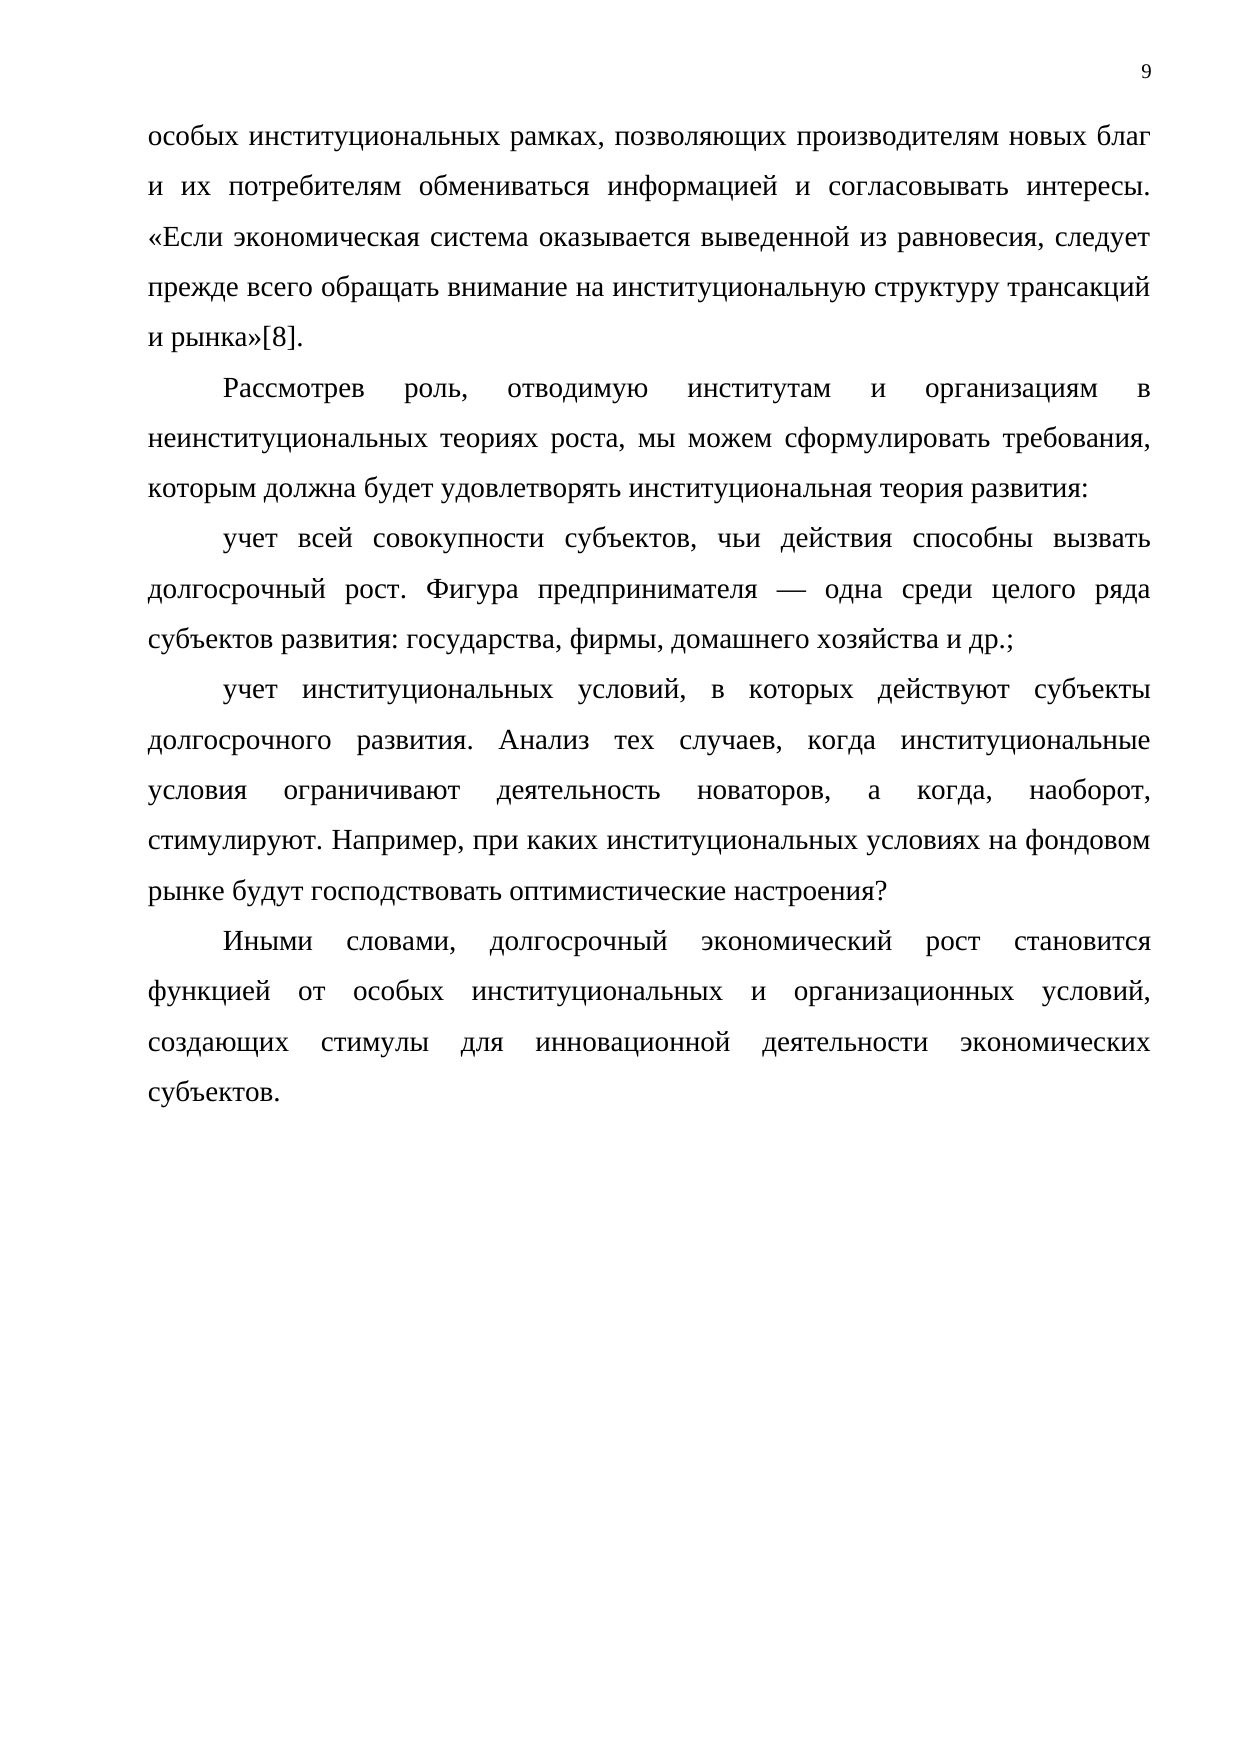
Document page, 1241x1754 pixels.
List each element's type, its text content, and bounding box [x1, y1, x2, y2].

text учет всей совокупности субъектов, чьи действия способны вызвать долгосрочный рост. Фигура предпринимателя — одна среди целого ряда субъектов развития: государства, фирмы, домашнего хозяйства и др.; [148, 521, 1152, 655]
text учет институциональных условий, в которых действуют субъекты долгосрочного развития. Анализ тех случаев, когда институциональные условия ограничивают деятельность новаторов, а когда, наоборот, стимулируют. Например, при каких институциональных условиях на фондовом рынке будут господствовать оптимистические настроения? [148, 672, 1152, 906]
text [148, 118, 1152, 353]
text Рассмотрев роль, отводимую институтам и организациям в неинституциональных теориях роста, мы можем сформулировать требования, которым должна будет удовлетворять институциональная теория развития: [148, 370, 1152, 504]
text Иными словами, долгосрочный экономический рост становится функцией от особых институциональных и организационных условий, создающих стимулы для инновационной деятельности экономических субъектов. [148, 923, 1152, 1108]
